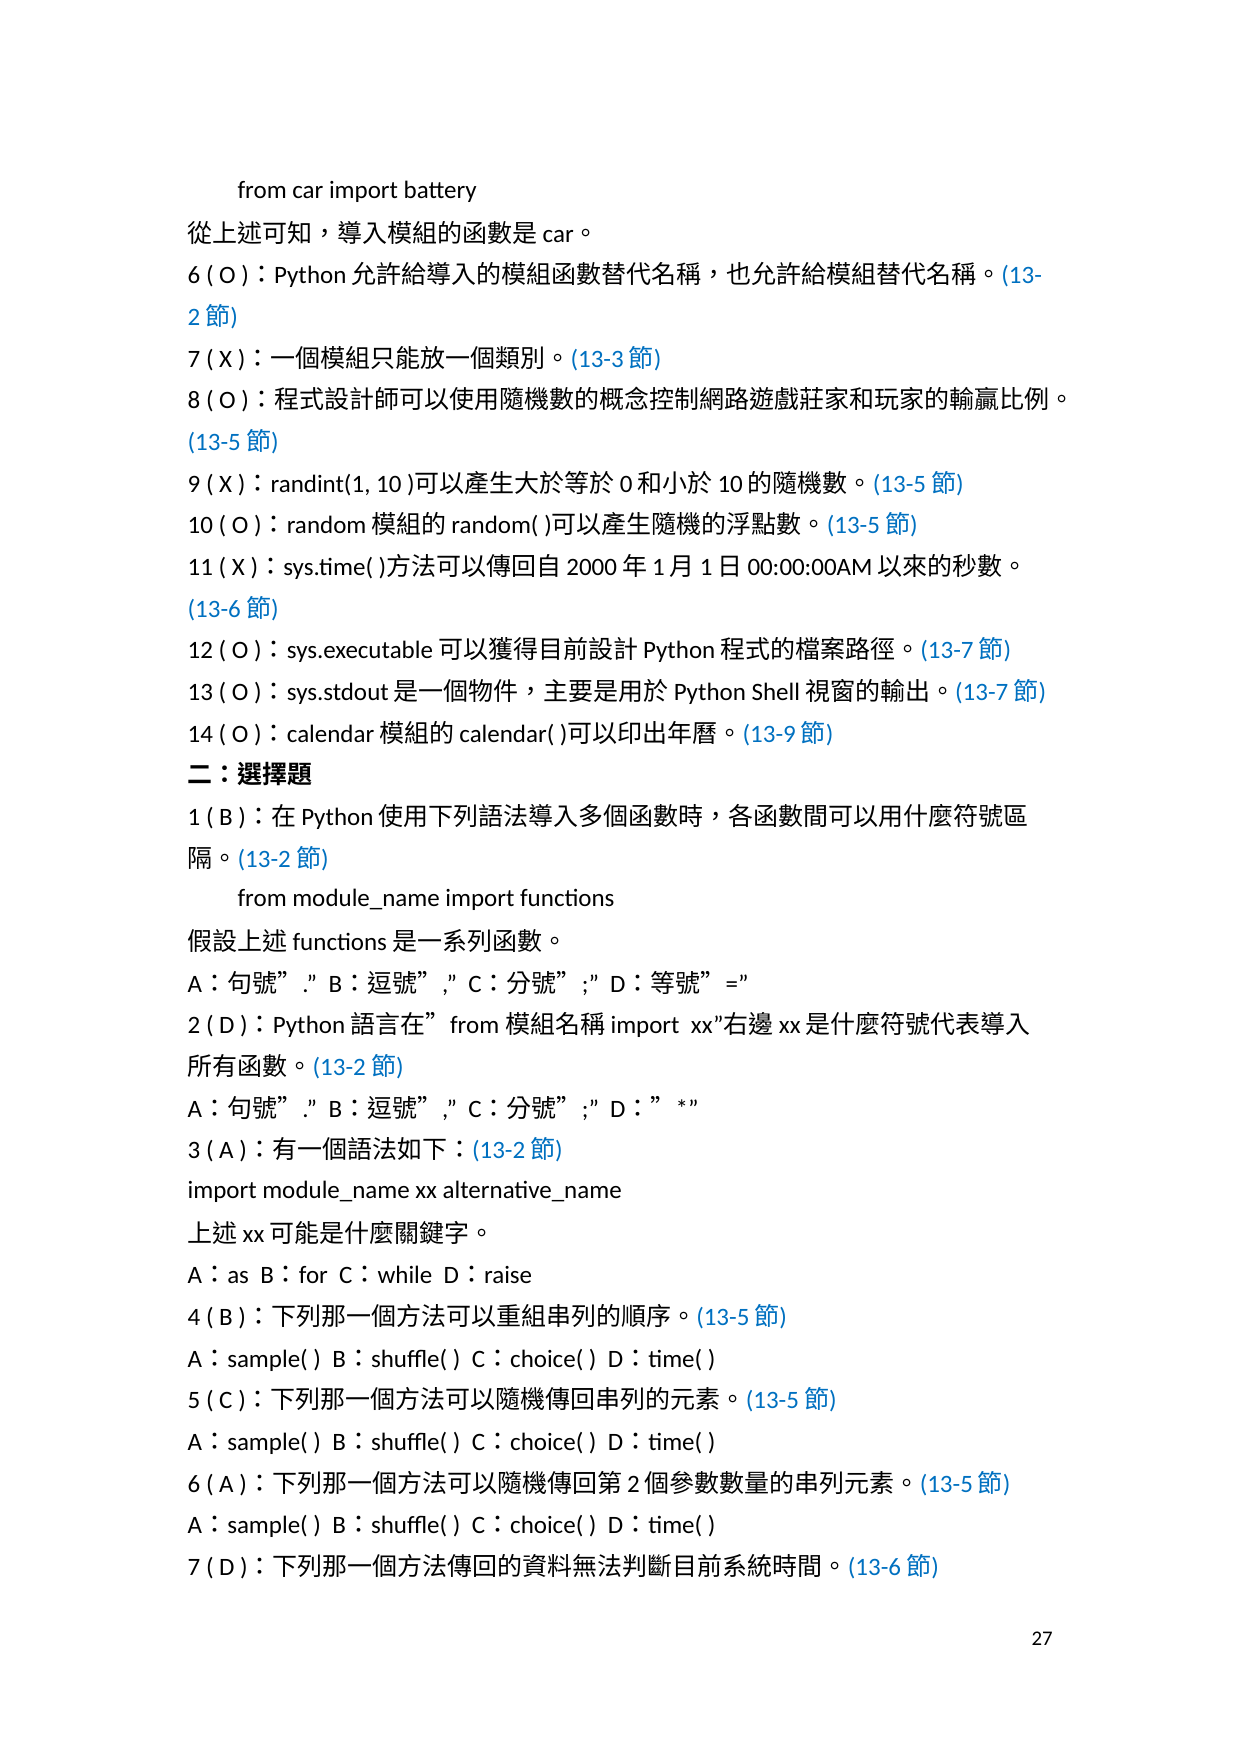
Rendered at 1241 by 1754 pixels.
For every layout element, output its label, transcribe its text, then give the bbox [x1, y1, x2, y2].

text 10 ( O )：random模組的random( )可以產生隨機的浮點數。(13-5節) [187, 502, 1053, 544]
text 1 ( B )：在Python使用下列語法導入多個函數時，各函數間可以用什麼符號區隔。(13-2節) [187, 794, 1053, 877]
text 5 ( C )：下列那一個方法可以隨機傳回串列的元素。(13-5節) [187, 1377, 1053, 1419]
text import module_name xx alternative_name [187, 1169, 1053, 1210]
text 13 ( O )：sys.stdout是一個物件，主要是用於Python Shell視窗的輸出。(13-7節) [187, 669, 1053, 710]
text 2 ( D )：Python語言在”from 模組名稱 import xx”右邊xx是什麼符號代表導入所有函數。(13-2節) [187, 1002, 1053, 1085]
text from car import battery [187, 169, 1053, 210]
text A：句號”.” B：逗號”,” C：分號”;” D：”*” [187, 1085, 1053, 1127]
text A：句號”.” B：逗號”,” C：分號”;” D：等號”=” [187, 960, 1053, 1002]
text 4 ( B )：下列那一個方法可以重組串列的順序。(13-5節) [187, 1294, 1053, 1335]
text A：sample( ) B：shuffle( ) C：choice( ) D：time( ) [187, 1502, 1053, 1544]
text 3 ( A )：有一個語法如下：(13-2節) [187, 1127, 1053, 1169]
text A：sample( ) B：shuffle( ) C：choice( ) D：time( ) [187, 1419, 1053, 1460]
text A：sample( ) B：shuffle( ) C：choice( ) D：time( ) [187, 1335, 1053, 1377]
text 二：選擇題 [187, 752, 1053, 794]
text 假設上述functions是一系列函數。 [187, 919, 1053, 960]
text 7 ( X )：一個模組只能放一個類別。(13-3節) [187, 335, 1053, 377]
text 7 ( D )：下列那一個方法傳回的資料無法判斷目前系統時間。(13-6節) [187, 1544, 1053, 1585]
text 上述xx可能是什麼關鍵字。 [187, 1210, 1053, 1252]
text 8 ( O )：程式設計師可以使用隨機數的概念控制網路遊戲莊家和玩家的輸贏比例。(13-5節) [187, 377, 1053, 460]
text 11 ( X )：sys.time( )方法可以傳回自2000年1月1日00:00:00AM以來的秒數。(13-6節) [187, 544, 1053, 627]
text 9 ( X )：randint(1, 10 )可以產生大於等於0和小於10的隨機數。(13-5節) [187, 460, 1053, 502]
text 6 ( A )：下列那一個方法可以隨機傳回第2個參數數量的串列元素。(13-5節) [187, 1460, 1053, 1502]
text 14 ( O )：calendar模組的calendar( )可以印出年曆。(13-9節) [187, 710, 1053, 752]
text from module_name import functions [237, 877, 1053, 919]
text 從上述可知，導入模組的函數是car。 [187, 210, 1053, 252]
text 12 ( O )：sys.executable可以獲得目前設計Python程式的檔案路徑。(13-7節) [187, 627, 1053, 669]
text 6 ( O )：Python允許給導入的模組函數替代名稱，也允許給模組替代名稱。(13-2節) [187, 252, 1053, 335]
text A：as B：for C：while D：raise [187, 1252, 1053, 1294]
